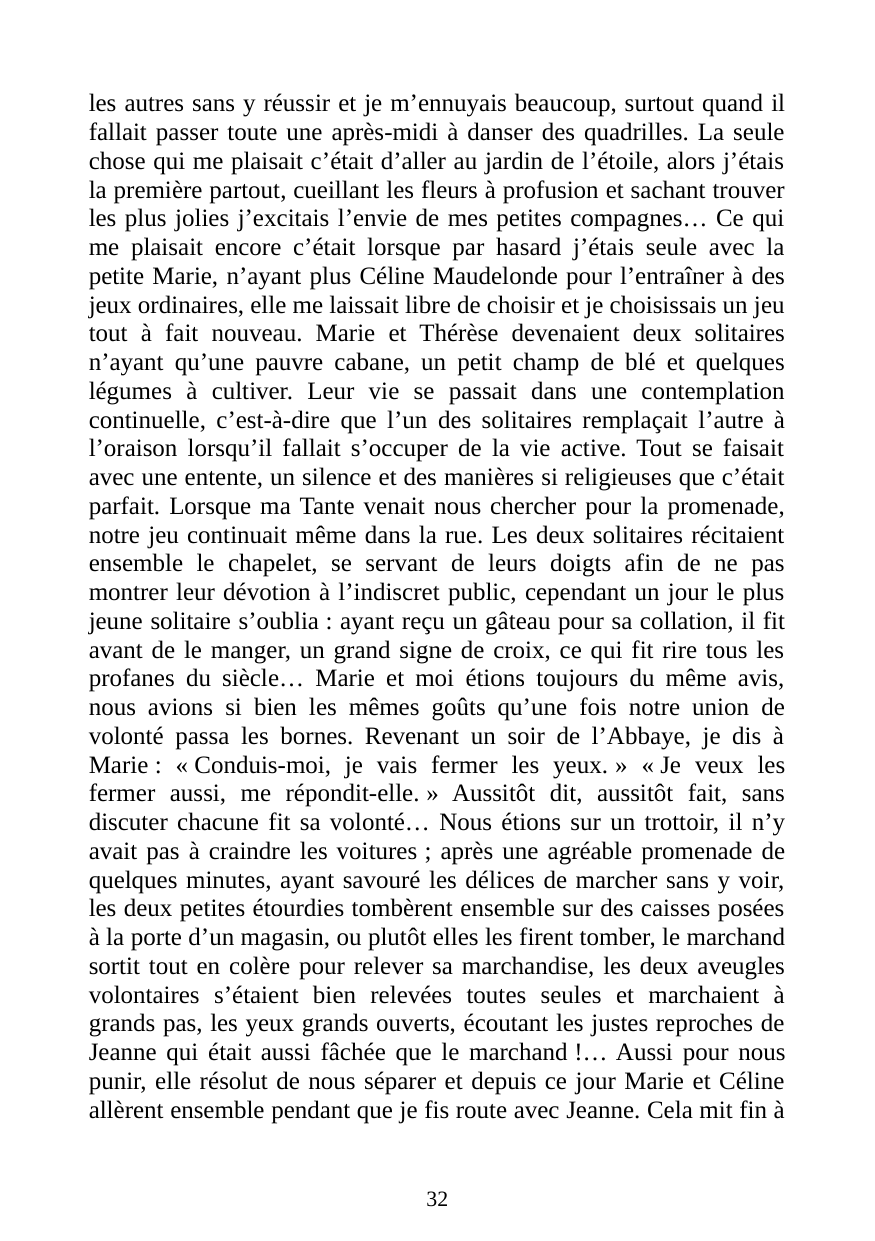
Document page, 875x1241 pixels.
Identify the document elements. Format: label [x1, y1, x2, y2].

text [88, 88, 786, 1123]
